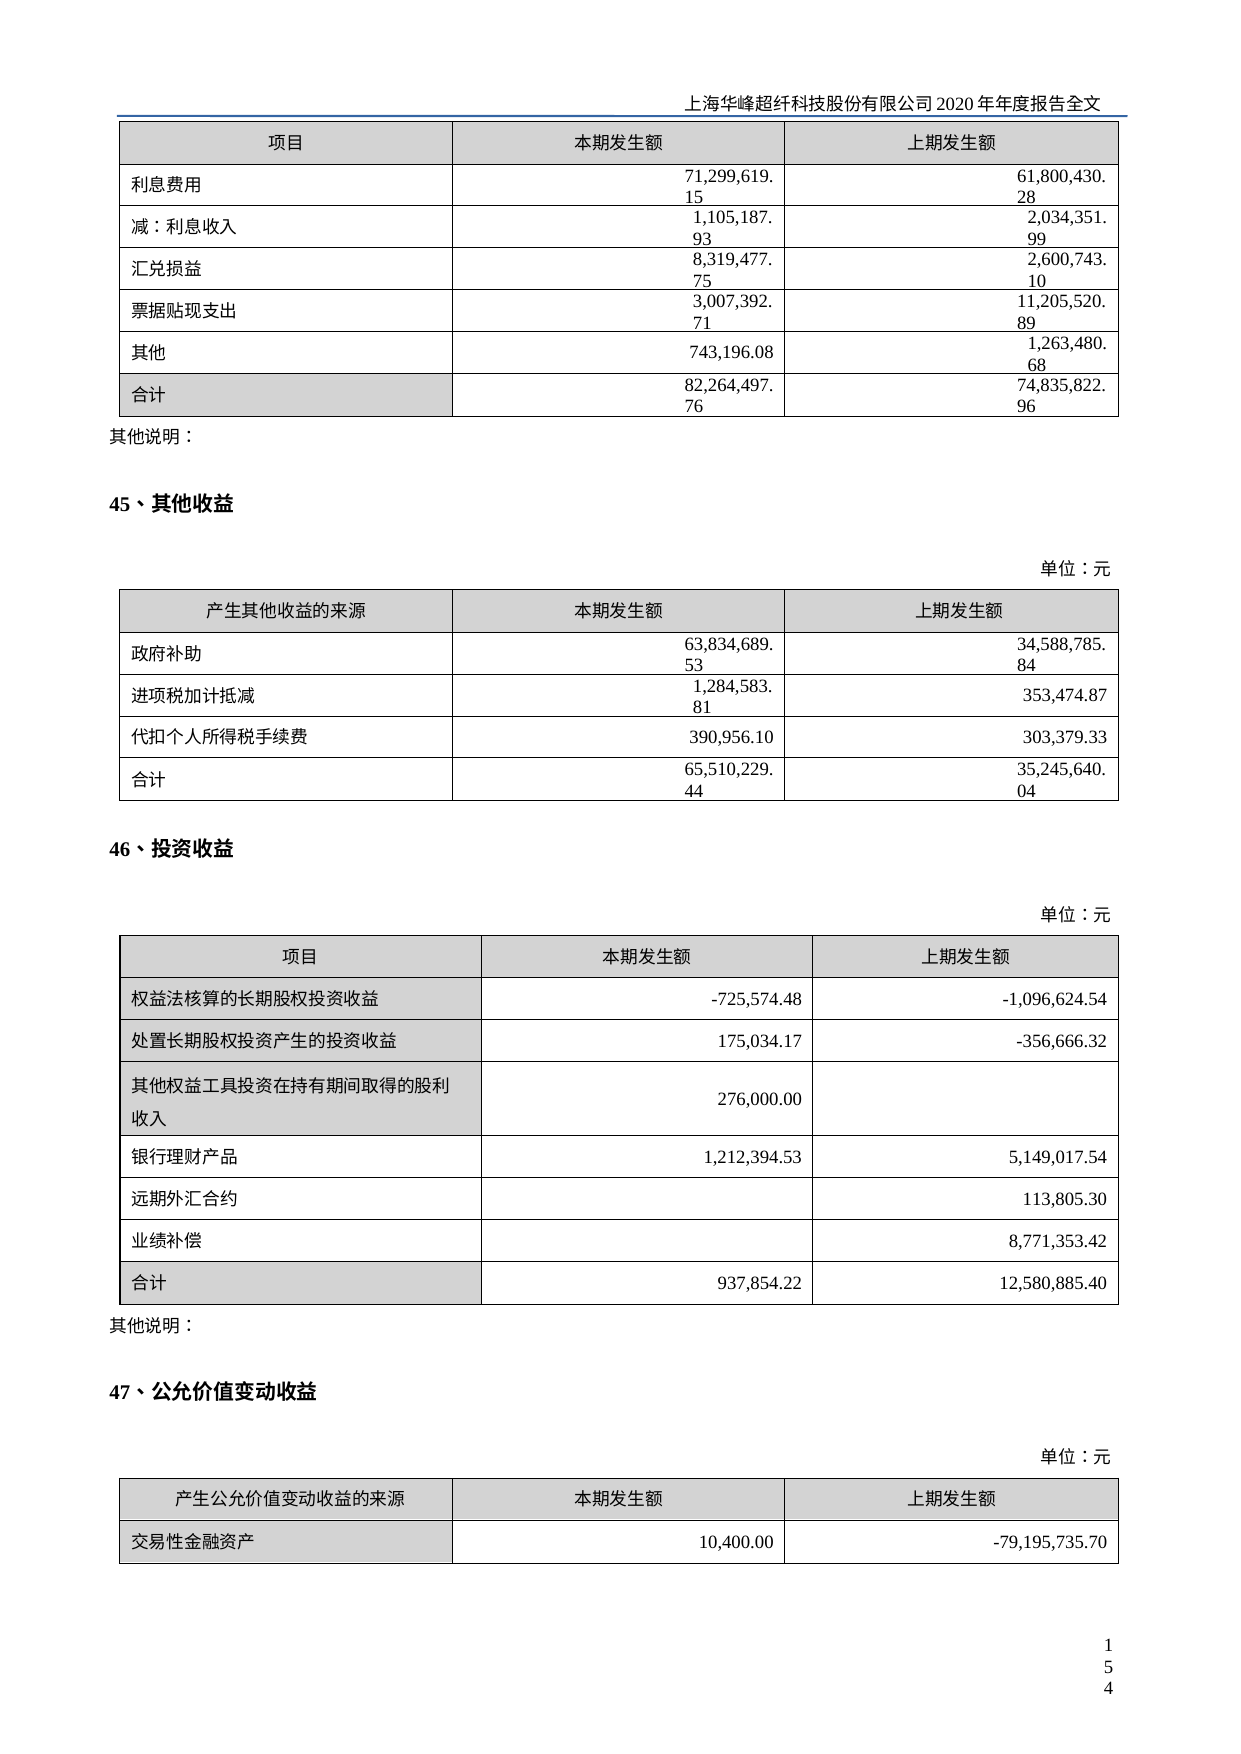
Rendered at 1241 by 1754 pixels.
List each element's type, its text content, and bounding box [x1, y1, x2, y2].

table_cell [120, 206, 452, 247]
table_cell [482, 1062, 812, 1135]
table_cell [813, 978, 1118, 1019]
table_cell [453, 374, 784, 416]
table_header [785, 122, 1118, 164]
text 单位：元 [1040, 902, 1129, 927]
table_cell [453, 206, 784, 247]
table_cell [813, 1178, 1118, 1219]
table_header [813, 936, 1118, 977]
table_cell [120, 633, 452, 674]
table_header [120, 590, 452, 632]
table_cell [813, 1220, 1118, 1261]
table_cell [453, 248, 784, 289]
text 45、其他收益 [109, 489, 1129, 517]
text 47、公允价值变动收益 [109, 1377, 1129, 1405]
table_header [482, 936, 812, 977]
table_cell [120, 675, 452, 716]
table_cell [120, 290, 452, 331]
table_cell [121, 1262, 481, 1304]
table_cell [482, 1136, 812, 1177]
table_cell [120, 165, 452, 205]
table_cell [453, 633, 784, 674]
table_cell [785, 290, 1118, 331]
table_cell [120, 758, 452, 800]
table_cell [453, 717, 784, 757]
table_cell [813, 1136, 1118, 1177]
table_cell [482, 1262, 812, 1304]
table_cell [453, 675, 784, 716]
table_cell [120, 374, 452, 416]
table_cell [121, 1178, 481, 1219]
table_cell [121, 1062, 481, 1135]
text 单位：元 [1040, 1445, 1129, 1469]
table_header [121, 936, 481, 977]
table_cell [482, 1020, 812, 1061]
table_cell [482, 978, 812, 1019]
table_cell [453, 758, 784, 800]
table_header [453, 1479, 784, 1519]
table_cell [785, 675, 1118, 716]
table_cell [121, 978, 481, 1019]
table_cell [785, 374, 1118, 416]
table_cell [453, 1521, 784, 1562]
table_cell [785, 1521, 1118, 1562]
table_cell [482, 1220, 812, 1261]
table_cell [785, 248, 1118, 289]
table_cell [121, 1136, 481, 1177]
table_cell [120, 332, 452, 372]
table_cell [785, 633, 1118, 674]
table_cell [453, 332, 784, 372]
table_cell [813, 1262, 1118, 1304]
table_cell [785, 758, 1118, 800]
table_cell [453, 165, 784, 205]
text 其他说明： [109, 1313, 1129, 1337]
text 其他说明： [109, 425, 1129, 449]
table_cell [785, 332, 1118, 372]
text 单位：元 [1040, 557, 1129, 581]
text 46、投资收益 [109, 834, 1129, 863]
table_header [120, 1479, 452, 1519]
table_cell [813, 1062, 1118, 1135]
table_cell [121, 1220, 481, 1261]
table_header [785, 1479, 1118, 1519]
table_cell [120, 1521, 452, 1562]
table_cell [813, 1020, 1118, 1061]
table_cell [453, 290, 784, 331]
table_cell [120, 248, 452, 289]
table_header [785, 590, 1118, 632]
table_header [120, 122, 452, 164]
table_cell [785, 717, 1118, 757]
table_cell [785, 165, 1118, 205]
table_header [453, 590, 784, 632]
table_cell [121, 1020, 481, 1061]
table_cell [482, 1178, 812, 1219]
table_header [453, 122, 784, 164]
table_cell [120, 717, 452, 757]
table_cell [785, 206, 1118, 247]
